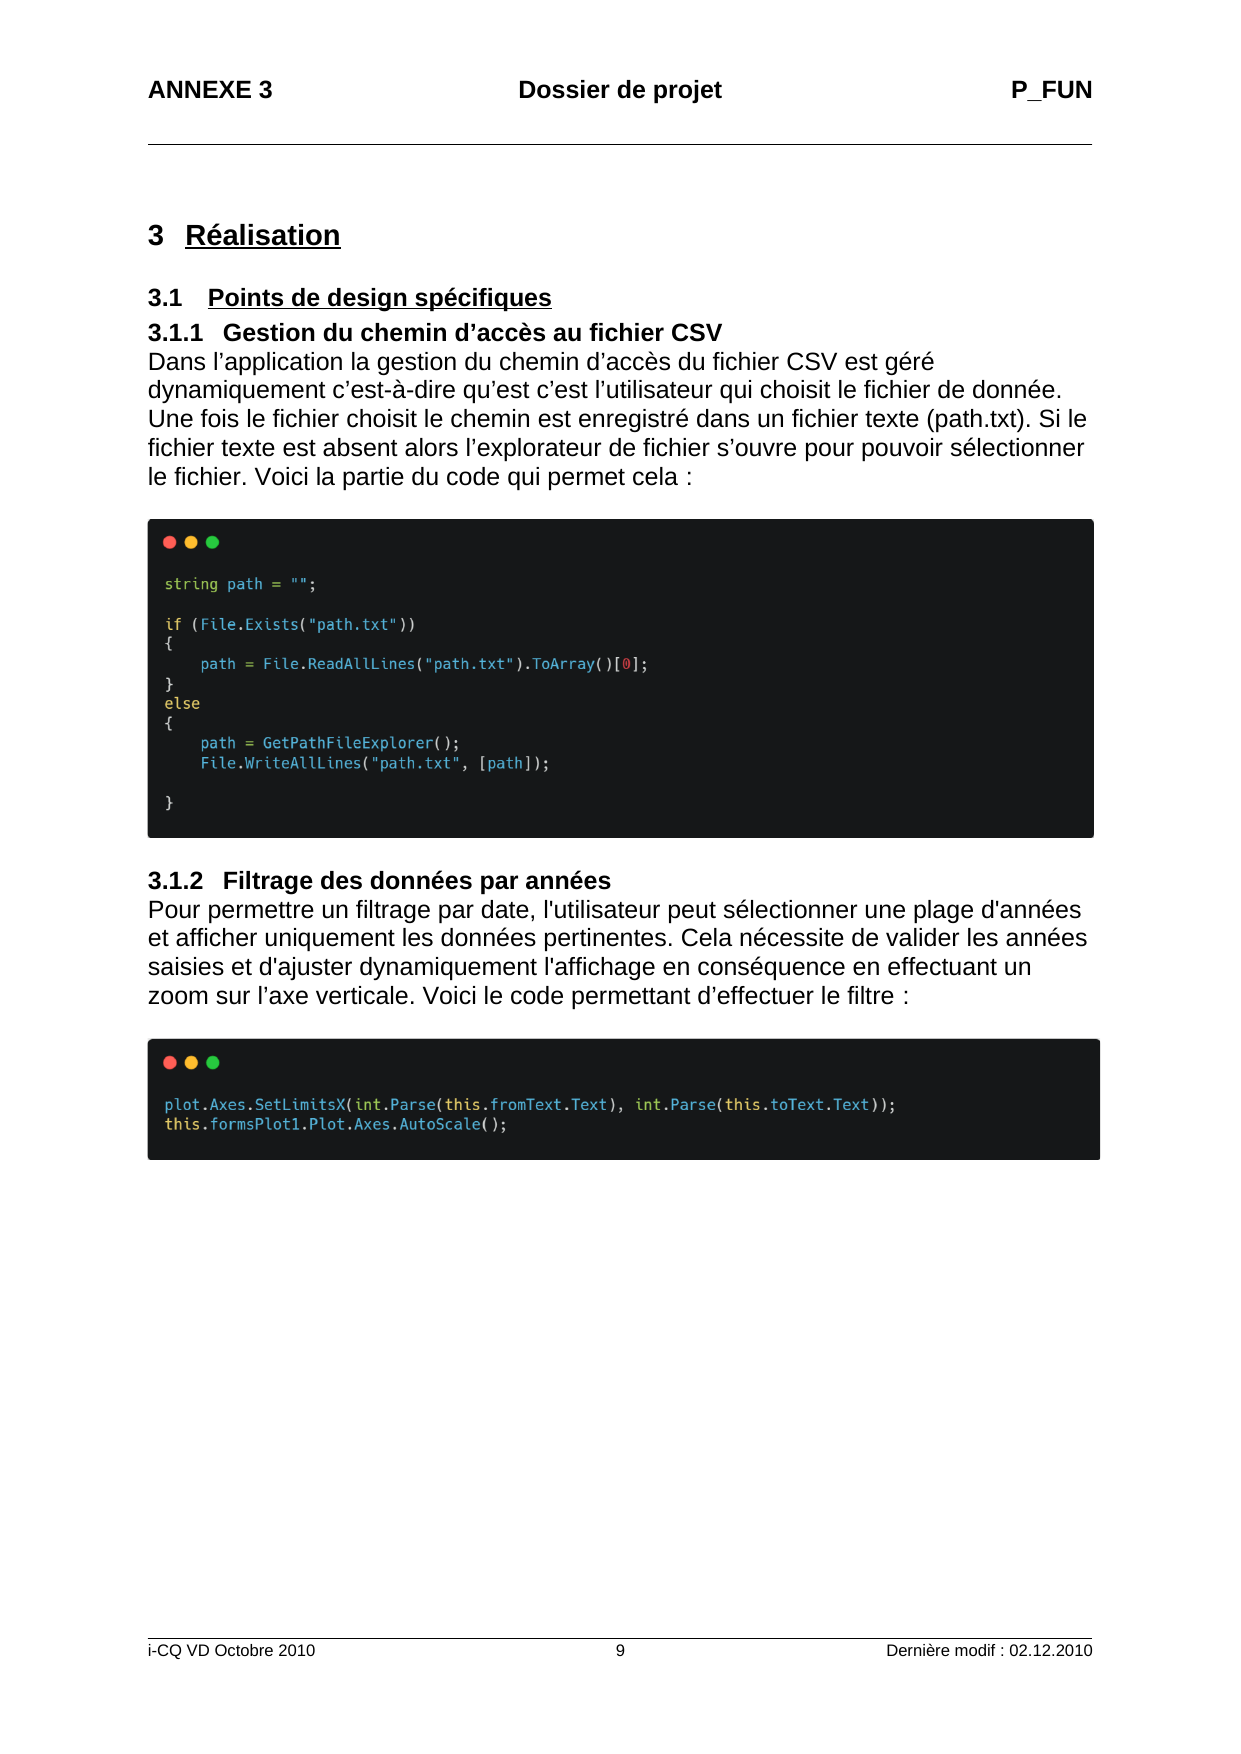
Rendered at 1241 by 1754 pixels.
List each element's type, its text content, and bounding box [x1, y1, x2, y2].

picture [147, 1038, 1101, 1160]
picture [147, 519, 1094, 838]
text Dans l’application la gestion du chemin d’accès du fichier CSV est géré dynamiquement c’est-à-dire qu’est c’est l’utilisateur qui choisit le fichier de donnée. Une fois le fichier choisit le chemin est enregistré dans un fichier texte (path.txt). Si le fichier texte est absent alors l’explorateur de fichier s’ouvre pour pouvoir sélectionner le fichier. Voici la partie du code qui permet cela : [148, 347, 1092, 491]
subtitle Filtrage des données par années [148, 866, 1092, 895]
text Pour permettre un filtrage par date, l'utilisateur peut sélectionner une plage d'années et afficher uniquement les données pertinentes. Cela nécessite de valider les années saisies et d'ajuster dynamiquement l'affichage en conséquence en effectuant un zoom sur l’axe verticale. Voici le code permettant d’effectuer le filtre : [148, 895, 1092, 1010]
subtitle Points de design spécifiques [148, 283, 1092, 312]
subtitle Réalisation [148, 218, 1092, 252]
subtitle Gestion du chemin d’accès au fichier CSV [148, 318, 1092, 347]
